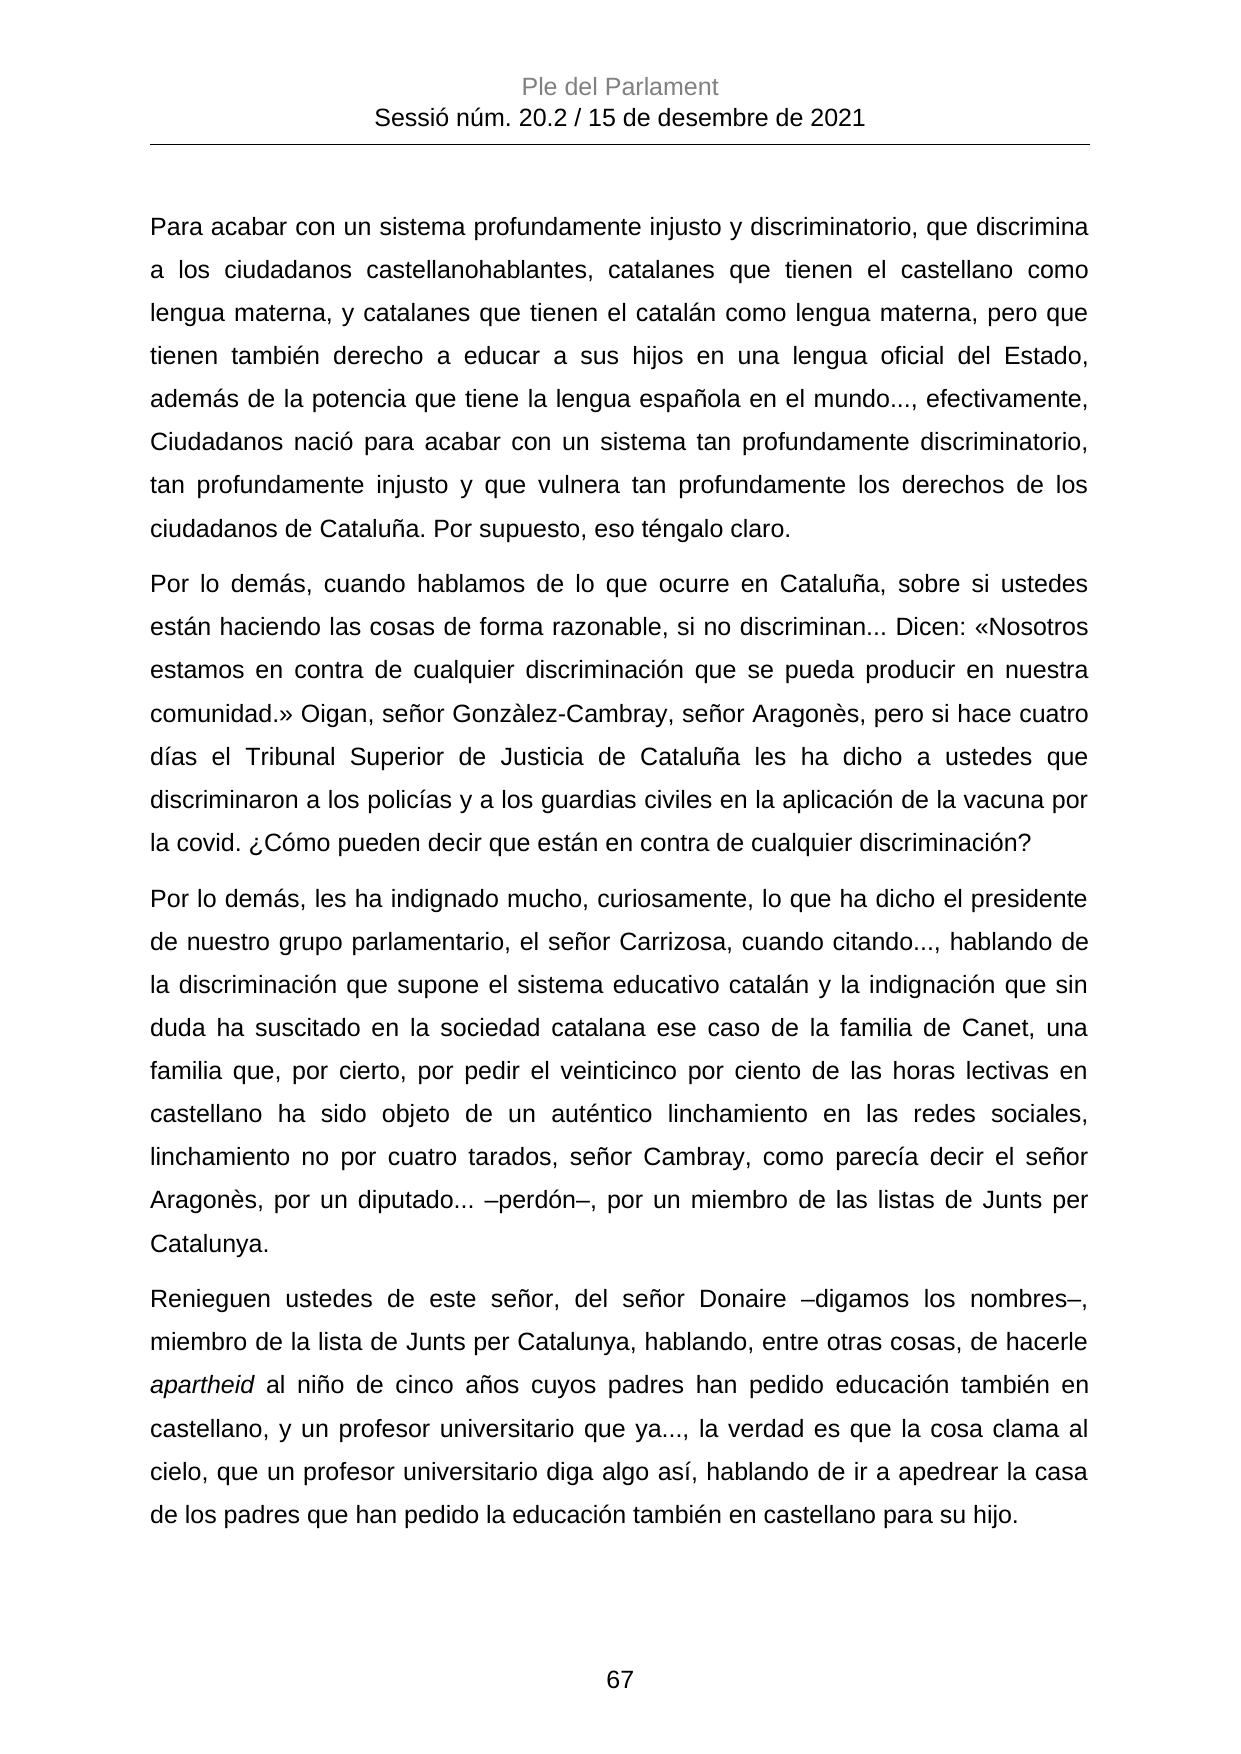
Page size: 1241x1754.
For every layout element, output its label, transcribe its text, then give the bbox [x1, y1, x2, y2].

text Por lo demás, cuando hablamos de lo que ocurre en Cataluña, sobre si ustedes están haciendo las cosas de forma razonable, si no discriminan... Dicen: «Nosotros estamos en contra de cualquier discriminación que se pueda producir en nuestra comunidad.» Oigan, señor Gonzàlez-Cambray, señor Aragonès, pero si hace cuatro días el Tribunal Superior de Justicia de Cataluña les ha dicho a ustedes que discriminaron a los policías y a los guardias civiles en la aplicación de la vacuna por la covid. ¿Cómo pueden decir que están en contra de cualquier discriminación? [150, 569, 1090, 857]
text Renieguen ustedes de este señor, del señor Donaire –digamos los nombres–, miembro de la lista de Junts per Catalunya, hablando, entre otras cosas, de hacerle apartheid al niño de cinco años cuyos padres han pedido educación también en castellano, y un profesor universitario que ya..., la verdad es que la cosa clama al cielo, que un profesor universitario diga algo así, hablando de ir a apedrear la casa de los padres que han pedido la educación también en castellano para su hijo. [150, 1284, 1090, 1529]
text Por lo demás, les ha indignado mucho, curiosamente, lo que ha dicho el presidente de nuestro grupo parlamentario, el señor Carrizosa, cuando citando..., hablando de la discriminación que supone el sistema educativo catalán y la indignación que sin duda ha suscitado en la sociedad catalana ese caso de la familia de Canet, una familia que, por cierto, por pedir el veinticinco por ciento de las horas lectivas en castellano ha sido objeto de un auténtico linchamiento en las redes sociales, linchamiento no por cuatro tarados, señor Cambray, como parecía decir el señor Aragonès, por un diputado... –perdón–, por un miembro de las listas de Junts per Catalunya. [150, 884, 1090, 1257]
text Para acabar con un sistema profundamente injusto y discriminatorio, que discrimina a los ciudadanos castellanohablantes, catalanes que tienen el castellano como lengua materna, y catalanes que tienen el catalán como lengua materna, pero que tienen también derecho a educar a sus hijos en una lengua oficial del Estado, además de la potencia que tiene la lengua española en el mundo..., efectivamente, Ciudadanos nació para acabar con un sistema tan profundamente discriminatorio, tan profundamente injusto y que vulnera tan profundamente los derechos de los ciudadanos de Cataluña. Por supuesto, eso téngalo claro. [150, 212, 1090, 542]
